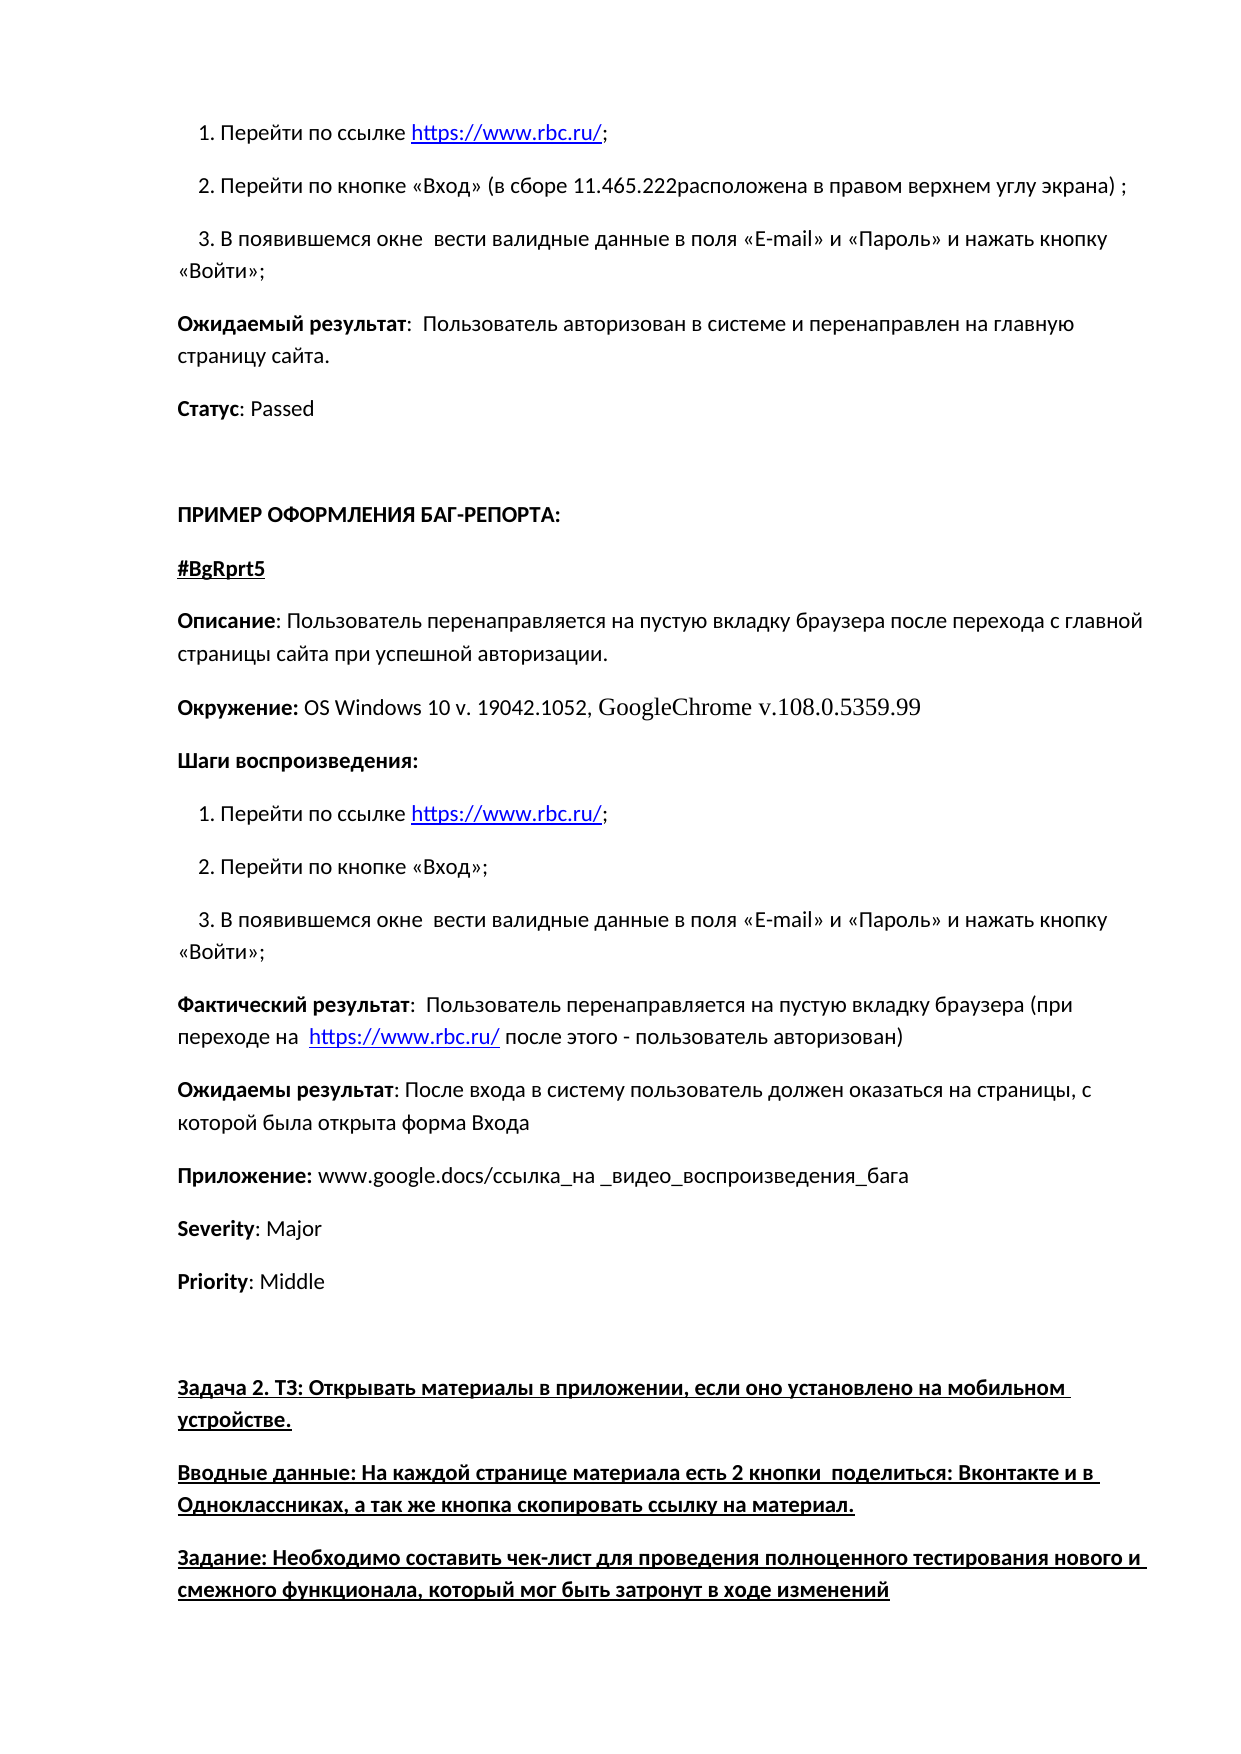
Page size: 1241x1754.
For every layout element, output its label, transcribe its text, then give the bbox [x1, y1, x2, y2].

text Priority: Middle [177, 1267, 1152, 1295]
text Приложение: www.google.docs/ссылка_на _видео_воспроизведения_бага [177, 1161, 1152, 1189]
text Статус: Passed [177, 394, 1152, 423]
text 2. Перейти по кнопке «Вход» (в сборе 11.465.222расположена в правом верхнем углу экрана) ; [177, 171, 1152, 199]
text Задача 2. ТЗ: Открывать материалы в приложении, если оно установлено на мобильном устройстве. [177, 1373, 1152, 1433]
text Описание: Пользователь перенаправляется на пустую вкладку браузера после перехода с главной страницы сайта при успешной авторизации. [177, 607, 1152, 667]
text Окружение: OS Windows 10 v. 19042.1052, GoogleChrome v.108.0.5359.99 [177, 692, 1152, 721]
text 3. В появившемся окне вести валидные данные в поля «E-mail» и «Пароль» и нажать кнопку «Войти»; [177, 905, 1152, 965]
text Вводные данные: На каждой странице материала есть 2 кнопки поделиться: Вконтакте и в Одноклассниках, а так же кнопка скопировать ссылку на материал. [177, 1458, 1152, 1518]
text Шаги воспроизведения: [177, 746, 1152, 774]
text 1. Перейти по ссылке https://www.rbc.ru/; [177, 799, 1152, 827]
text 1. Перейти по ссылке https://www.rbc.ru/; [177, 118, 1152, 146]
text Ожидаемы результат: После входа в систему пользователь должен оказаться на страницы, с которой была открыта форма Входа [177, 1076, 1152, 1136]
text #BgRprt5 [177, 554, 1152, 582]
text 2. Перейти по кнопке «Вход»; [177, 852, 1152, 880]
text Фактический результат: Пользователь перенаправляется на пустую вкладку браузера (при переходе на https://www.rbc.ru/ после этого - пользователь авторизован) [177, 990, 1152, 1051]
text Severity: Major [177, 1214, 1152, 1242]
text Задание: Необходимо составить чек-лист для проведения полноценного тестирования нового и смежного функционала, который мог быть затронут в ходе изменений [177, 1543, 1152, 1603]
text ПРИМЕР ОФОРМЛЕНИЯ БАГ-РЕПОРТА: [177, 501, 1152, 529]
text 3. В появившемся окне вести валидные данные в поля «E-mail» и «Пароль» и нажать кнопку «Войти»; [177, 224, 1152, 284]
text Ожидаемый результат: Пользователь авторизован в системе и перенаправлен на главную страницу сайта. [177, 309, 1152, 369]
